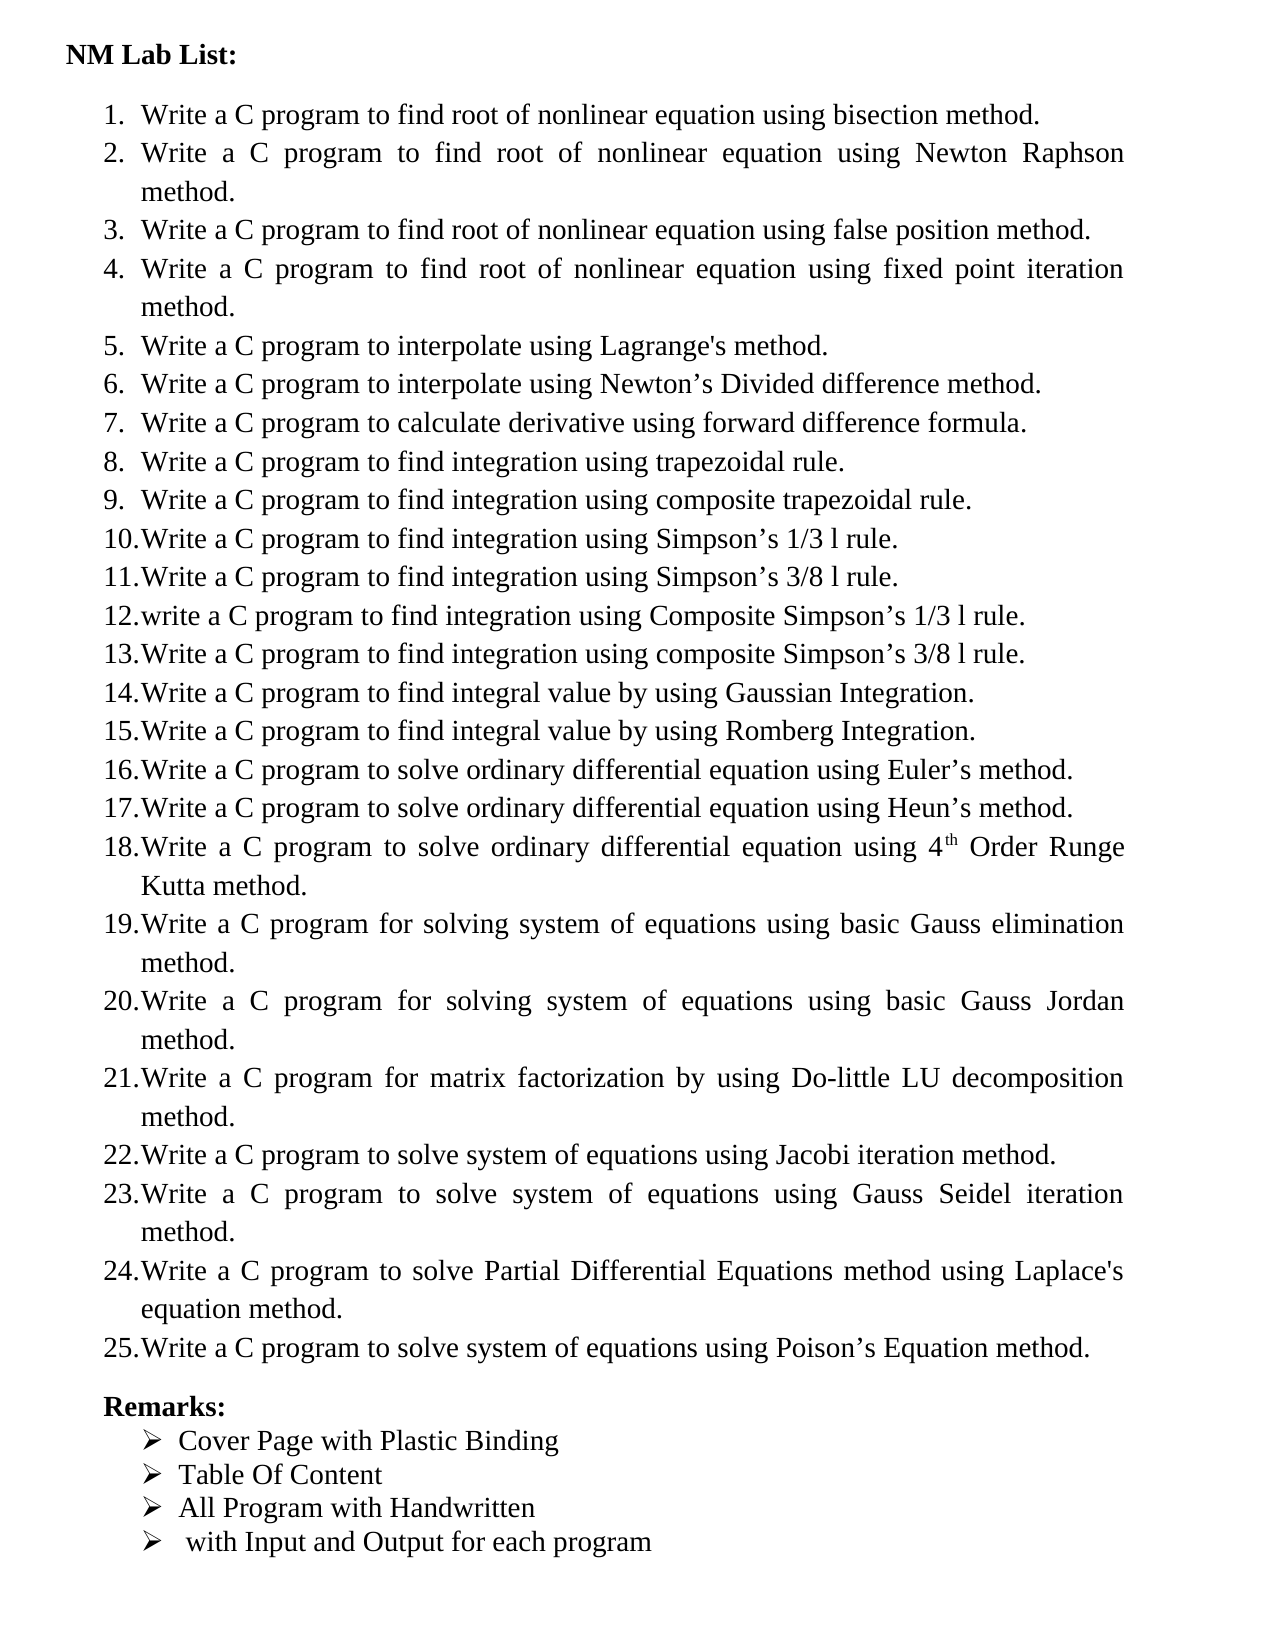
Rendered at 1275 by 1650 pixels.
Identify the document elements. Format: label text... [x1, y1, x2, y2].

list Write a C program to find root of nonlinear equation using Newton Raphson method. [103, 135, 1125, 207]
list Write a C program to find integration using Simpson’s 3/8 l rule. [103, 559, 1125, 593]
list Write a C program to interpolate using Lagrange's method. [103, 328, 1125, 362]
list Write a C program for solving system of equations using basic Gauss elimination method. [103, 906, 1125, 978]
list Write a C program to find integral value by using Gaussian Integration. [103, 675, 1125, 708]
list Write a C program to solve ordinary differential equation using 4th Order Runge Kutta method. [103, 829, 1125, 901]
list Write a C program to solve system of equations using Jacobi iteration method. [103, 1137, 1125, 1171]
list Write a C program to find integral value by using Romberg Integration. [103, 713, 1125, 747]
list Write a C program to find root of nonlinear equation using false position method. [103, 212, 1125, 246]
list Write a C program to find integration using trapezoidal rule. [103, 444, 1125, 477]
list Write a C program to find root of nonlinear equation using bisection method. [103, 97, 1125, 130]
list Write a C program to calculate derivative using forward difference formula. [103, 405, 1125, 439]
list Write a C program to solve ordinary differential equation using Euler’s method. [103, 752, 1125, 786]
list Write a C program for solving system of equations using basic Gauss Jordan method. [103, 983, 1125, 1055]
list with Input and Output for each program [141, 1524, 1125, 1558]
list Write a C program to solve Partial Differential Equations method using Laplace's equation method. [103, 1253, 1125, 1325]
list Write a C program to find integration using Simpson’s 1/3 l rule. [103, 521, 1125, 554]
list Write a C program to find integration using composite Simpson’s 3/8 l rule. [103, 636, 1125, 670]
list Write a C program to solve system of equations using Gauss Seidel iteration method. [103, 1176, 1125, 1248]
list Write a C program to find root of nonlinear equation using fixed point iteration method. [103, 251, 1125, 323]
list Write a C program to solve ordinary differential equation using Heun’s method. [103, 791, 1125, 824]
list Table Of Content [141, 1457, 1125, 1490]
list write a C program to find integration using Composite Simpson’s 1/3 l rule. [103, 598, 1125, 631]
list Write a C program for matrix factorization by using Do-little LU decomposition method. [103, 1060, 1125, 1132]
list Write a C program to find integration using composite trapezoidal rule. [103, 482, 1125, 516]
text Remarks: [66, 1389, 1125, 1423]
list Cover Page with Plastic Binding [141, 1423, 1125, 1457]
list Write a C program to solve system of equations using Poison’s Equation method. [103, 1330, 1125, 1364]
list Write a C program to interpolate using Newton’s Divided difference method. [103, 367, 1125, 400]
list All Program with Handwritten [141, 1490, 1125, 1524]
text NM Lab List: [66, 37, 1125, 71]
